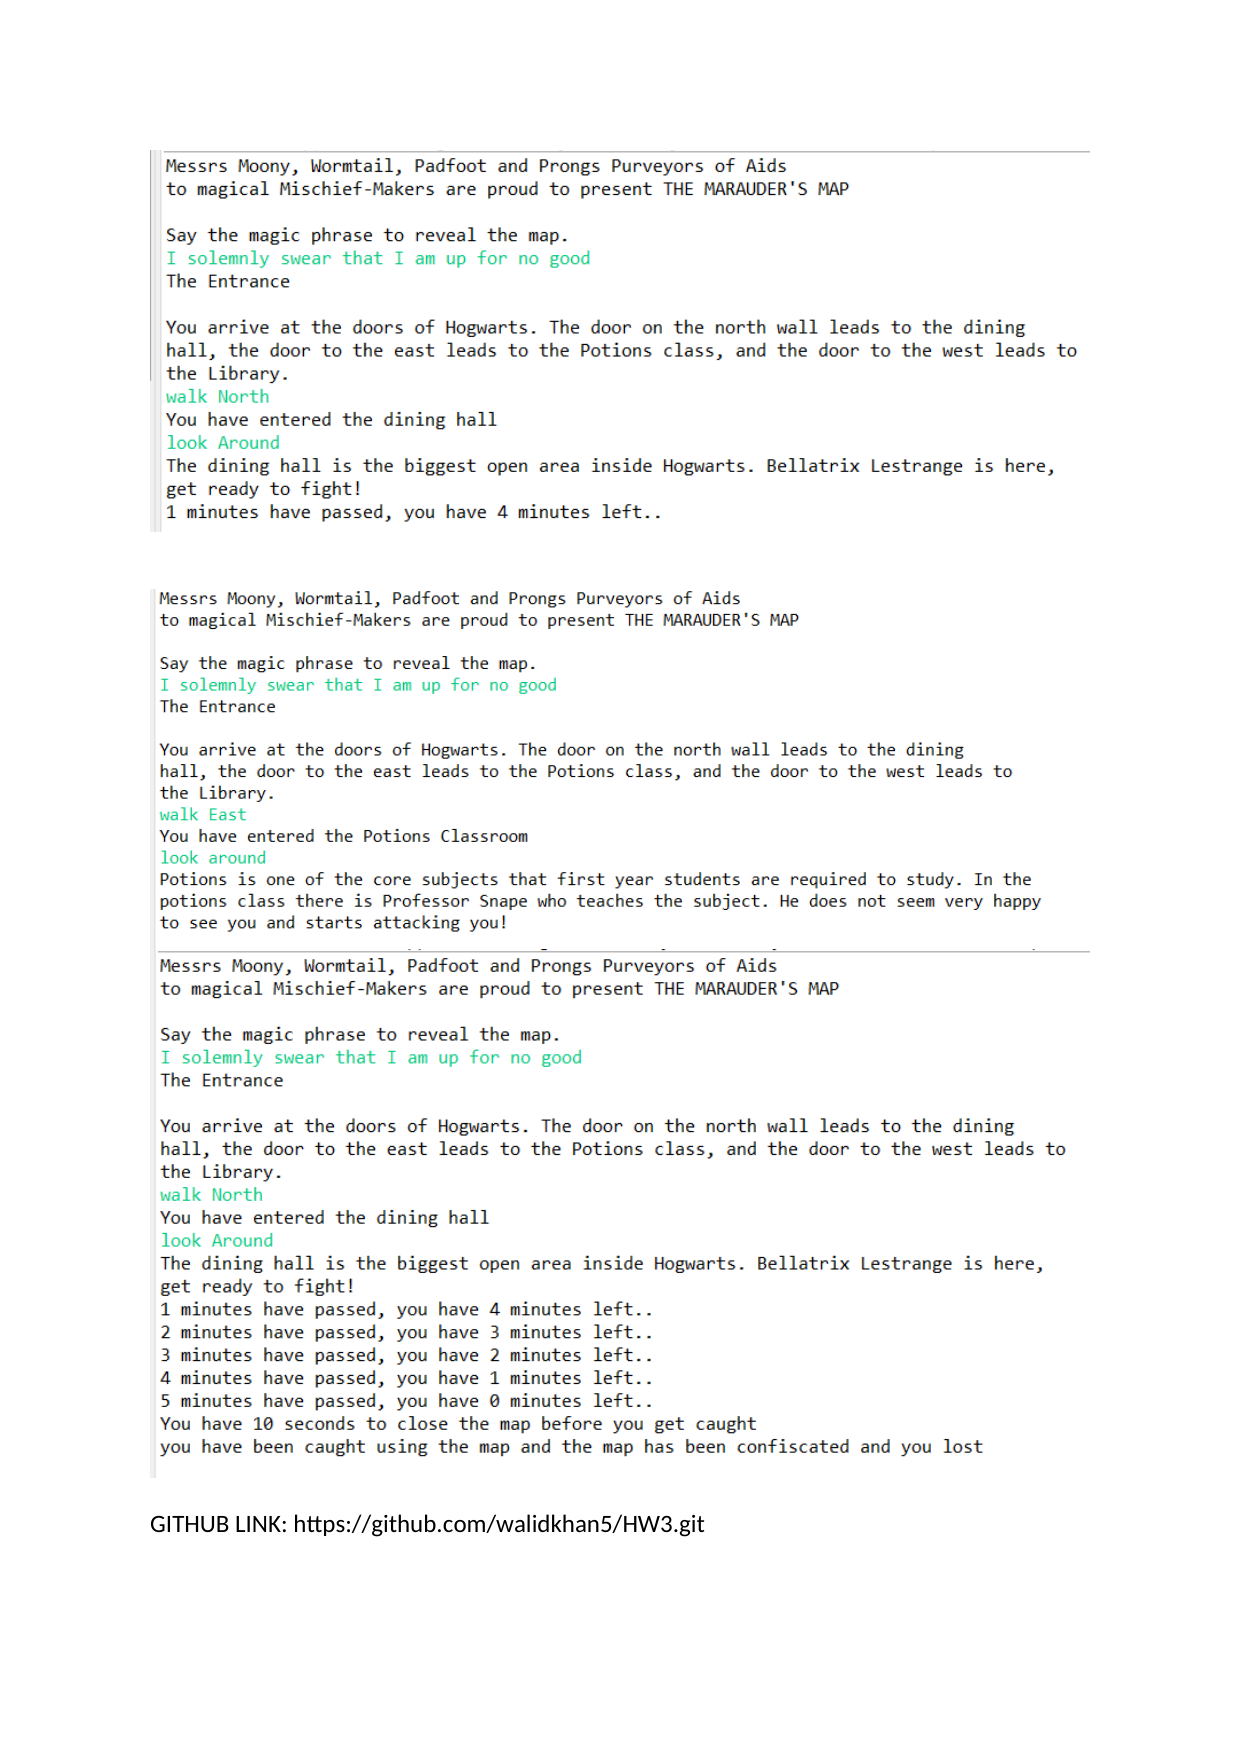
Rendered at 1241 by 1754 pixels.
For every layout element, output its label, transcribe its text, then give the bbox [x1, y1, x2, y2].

picture [150, 150, 1091, 532]
picture [150, 589, 1091, 1478]
text GITHUB LINK: https://github.com/walidkhan5/HW3.git [150, 1508, 1090, 1538]
